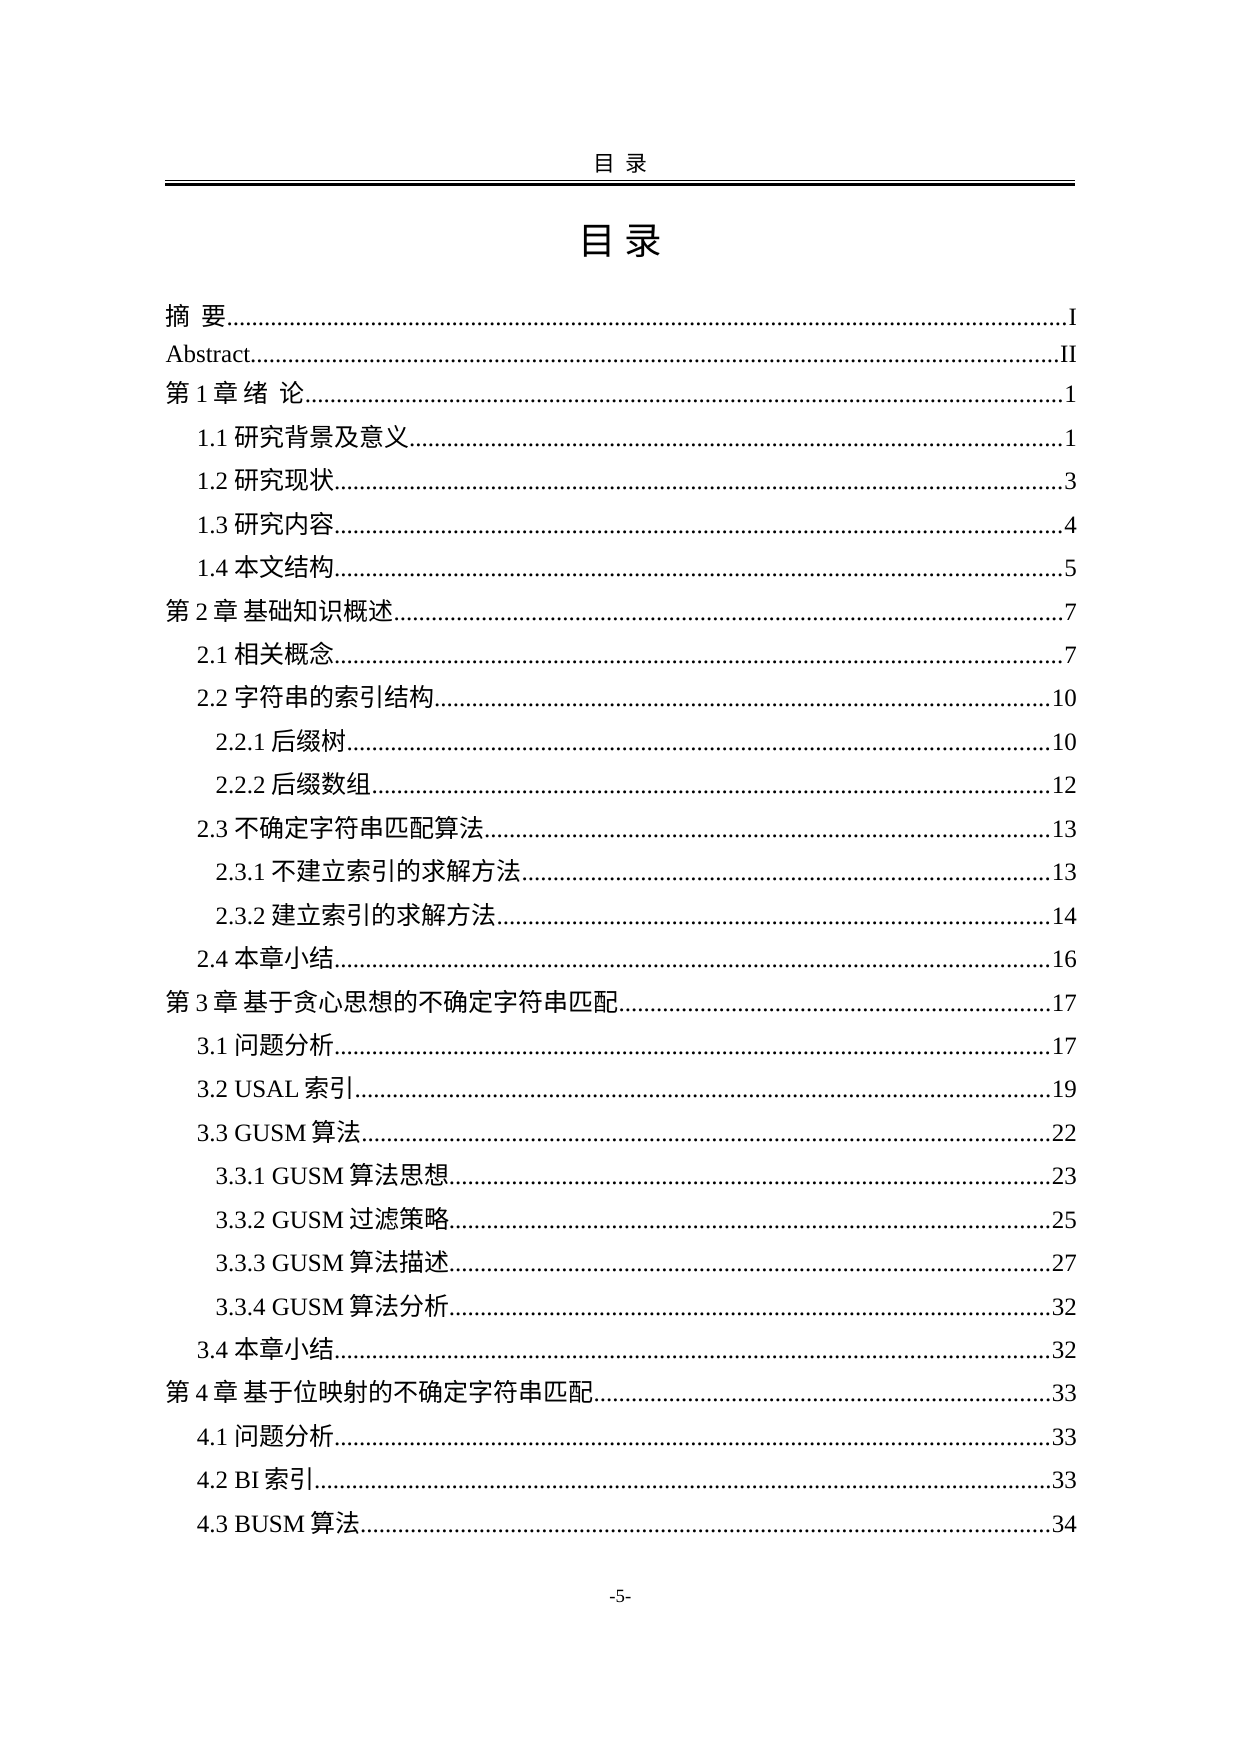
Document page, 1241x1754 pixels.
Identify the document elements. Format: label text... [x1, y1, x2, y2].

text 2.3.1 不建立索引的求解方法 13 [215, 852, 1075, 888]
text 第2章 基础知识概述 7 [165, 591, 1075, 627]
text 4.3 BUSM算法 34 [197, 1503, 1075, 1539]
text 3.3 GUSM算法 22 [197, 1112, 1075, 1148]
text 2.2.1 后缀树 10 [215, 721, 1075, 758]
text 1.1 研究背景及意义 1 [197, 417, 1075, 453]
text 摘 要 I [165, 296, 1075, 332]
text 2.3 不确定字符串匹配算法 13 [197, 808, 1075, 844]
text 2.4 本章小结 16 [197, 938, 1075, 975]
text 第3章 基于贪心思想的不确定字符串匹配 17 [165, 982, 1075, 1018]
text 3.1 问题分析 17 [197, 1025, 1075, 1062]
text 4.1 问题分析 33 [197, 1416, 1075, 1453]
text 3.3.4 GUSM算法分析 32 [215, 1286, 1075, 1322]
text 2.2.2 后缀数组 12 [215, 765, 1075, 801]
text 1.4 本文结构 5 [197, 548, 1075, 584]
text 3.3.3 GUSM算法描述 27 [215, 1243, 1075, 1279]
text 4.2 BI索引 33 [197, 1460, 1075, 1496]
text 目 录 [165, 211, 1075, 265]
text 3.3.1 GUSM算法思想 23 [215, 1156, 1075, 1192]
text 2.1 相关概念 7 [197, 634, 1075, 671]
text 1.2 研究现状 3 [197, 461, 1075, 497]
text 3.3.2 GUSM过滤策略 25 [215, 1199, 1075, 1235]
text 3.4 本章小结 32 [197, 1329, 1075, 1366]
text 2.3.2 建立索引的求解方法 14 [215, 895, 1075, 931]
text 第4章 基于位映射的不确定字符串匹配 33 [165, 1373, 1075, 1409]
text 2.2 字符串的索引结构 10 [197, 678, 1075, 714]
text Abstract II [165, 339, 1075, 368]
text 1.3 研究内容 4 [197, 504, 1075, 540]
text 3.2 USAL索引 19 [197, 1069, 1075, 1105]
text 第1章 绪 论 1 [165, 374, 1075, 410]
